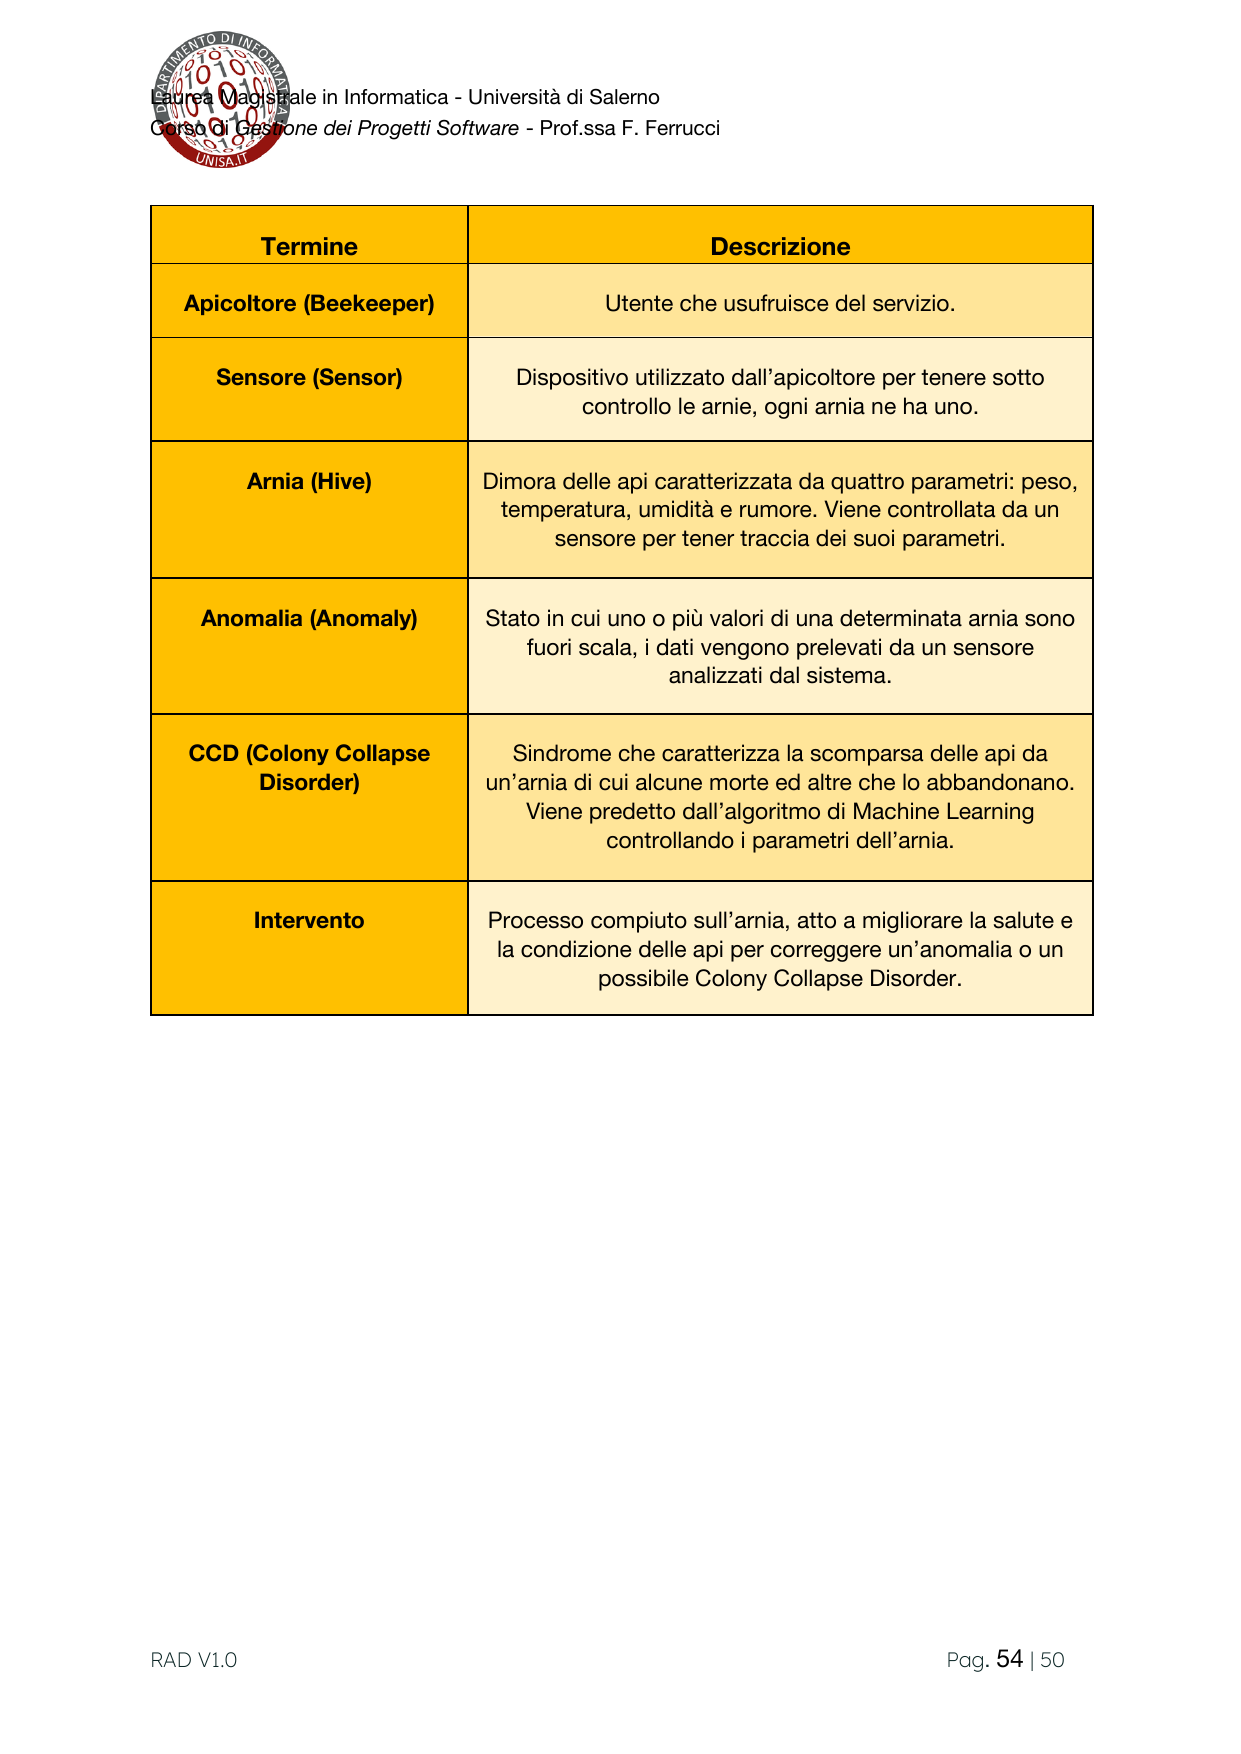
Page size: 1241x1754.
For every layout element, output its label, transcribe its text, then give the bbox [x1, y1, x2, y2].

table_cell Dispositivo utilizzato dall’apicoltore per tenere sotto controllo le arnie, ogni arnia ne ha uno. [469, 338, 1092, 440]
table_cell Processo compiuto sull’arnia, atto a migliorare la salute e la condizione delle api per correggere un’anomalia o un possibile Colony Collapse Disorder. [469, 882, 1092, 1014]
table_header Termine [152, 206, 467, 263]
table_header Descrizione [469, 206, 1092, 263]
table_cell Sensore (Sensor) [152, 338, 467, 440]
table_cell Arnia (Hive) [152, 442, 467, 577]
table_cell Apicoltore (Beekeeper) [152, 264, 467, 336]
picture [153, 31, 290, 168]
table_cell Dimora delle api caratterizzata da quattro parametri: peso, temperatura, umidità e rumore. Viene controllata da un sensore per tener traccia dei suoi parametri. [469, 442, 1092, 577]
picture [285, 126, 290, 134]
table_cell Utente che usufruisce del servizio. [469, 264, 1092, 336]
table_cell Intervento [152, 882, 467, 1014]
table_cell Stato in cui uno o più valori di una determinata arnia sono fuori scala, i dati vengono prelevati da un sensore analizzati dal sistema. [469, 579, 1092, 713]
table_cell Anomalia (Anomaly) [152, 579, 467, 713]
table_cell Sindrome che caratterizza la scomparsa delle api da un’arnia di cui alcune morte ed altre che lo abbandonano. Viene predetto dall’algoritmo di Machine Learning controllando i parametri dell’arnia. [469, 715, 1092, 880]
table_cell CCD (Colony Collapse Disorder) [152, 715, 467, 880]
